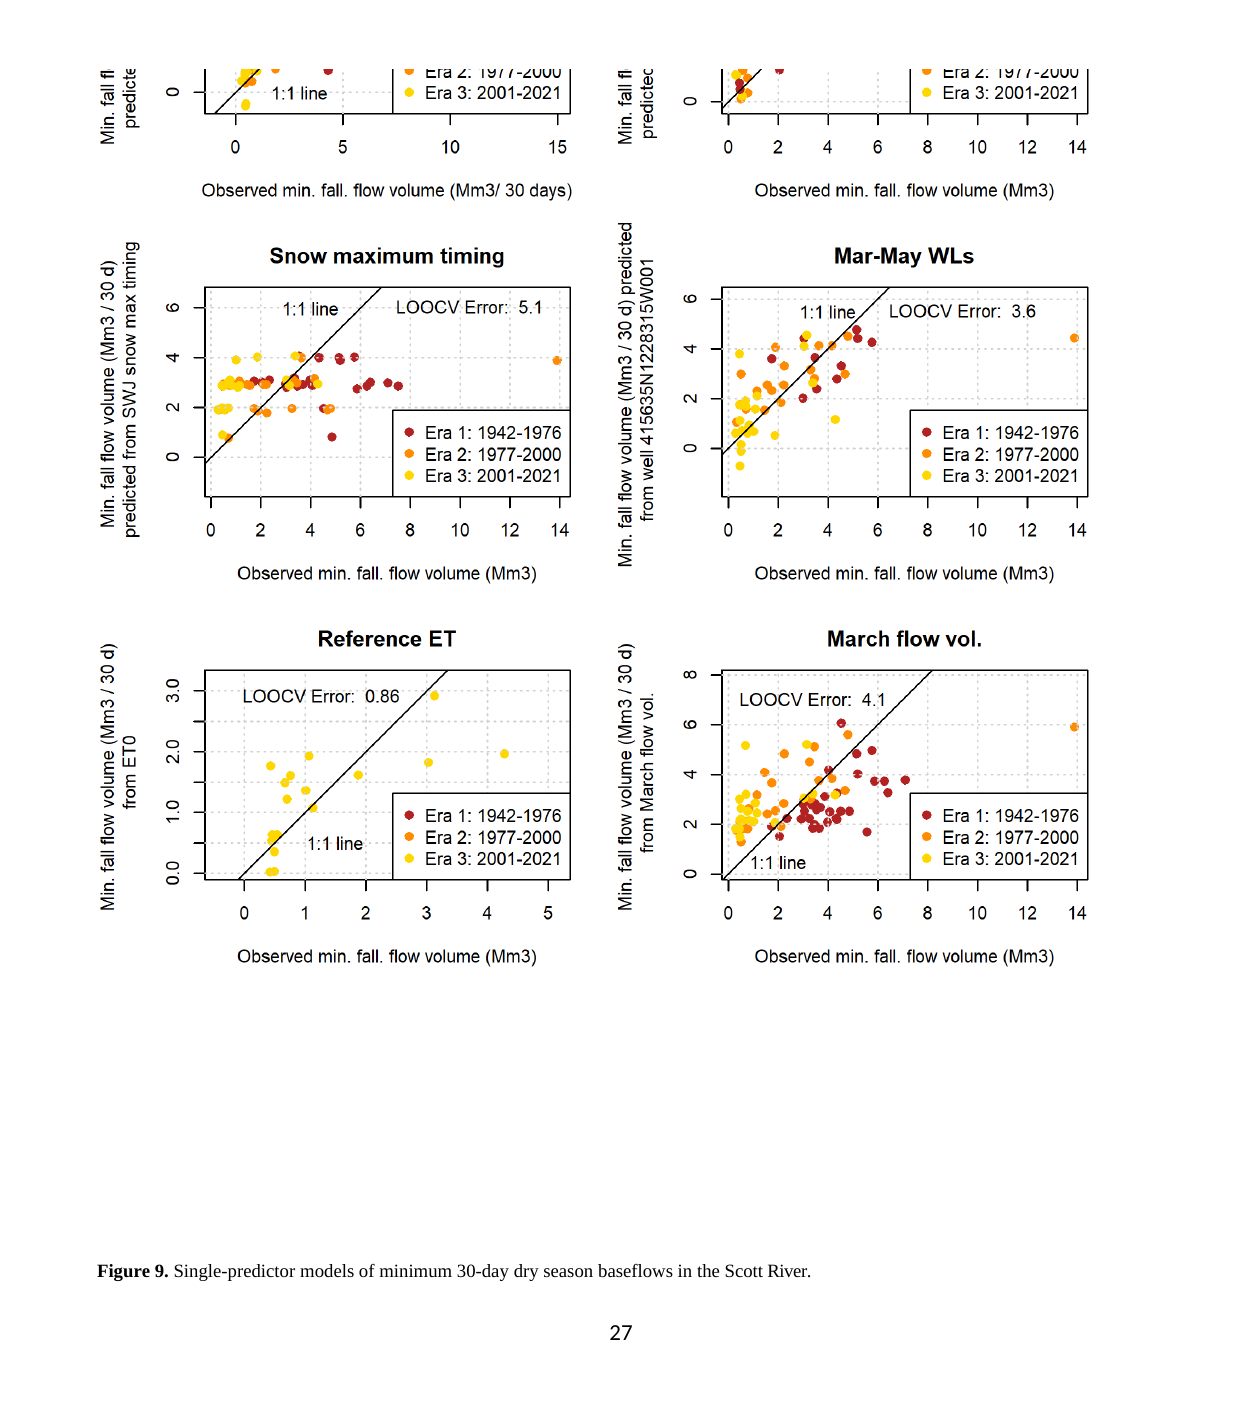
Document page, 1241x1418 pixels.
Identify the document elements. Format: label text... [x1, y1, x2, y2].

picture [96, 69, 1131, 988]
text Figure 9. Single-predictor models of minimum 30-day dry season baseflows in the Scott River. [97, 1259, 1153, 1281]
